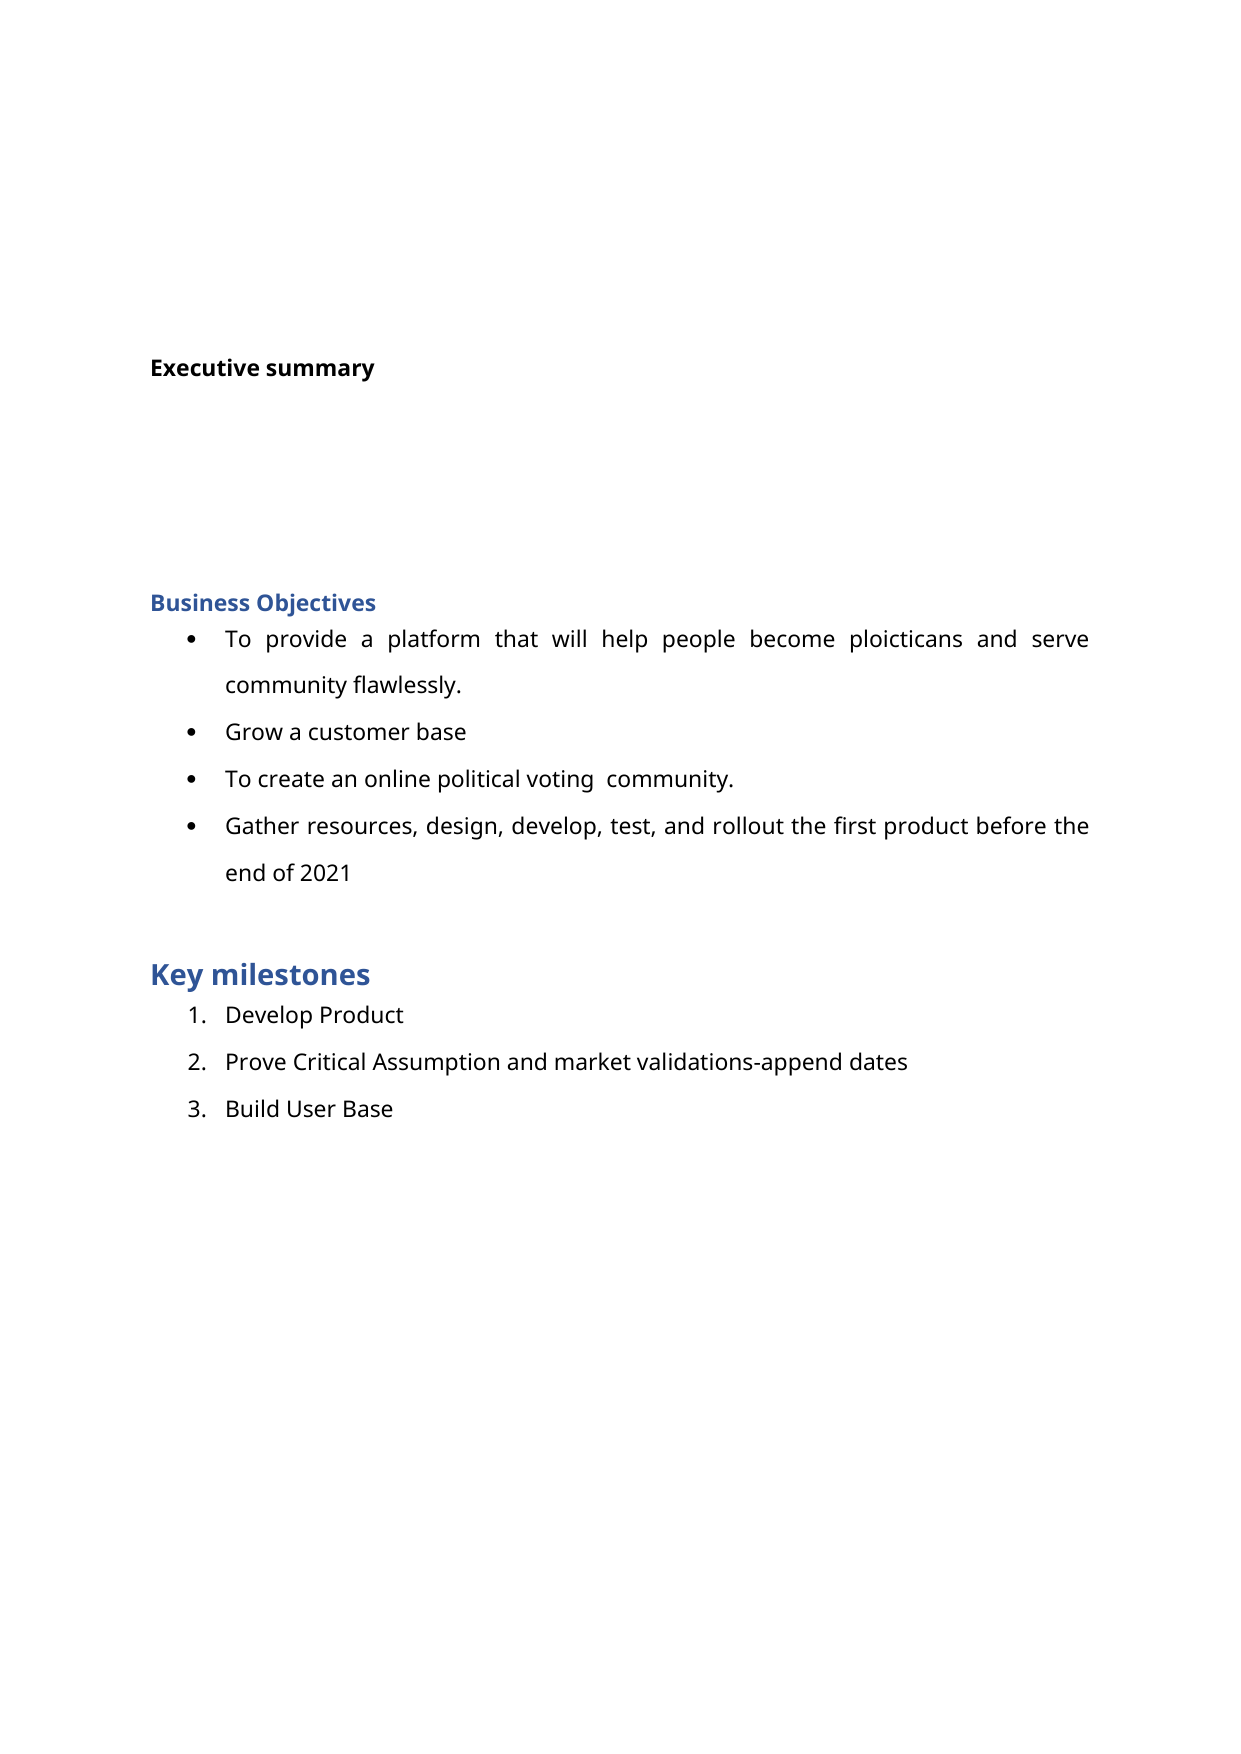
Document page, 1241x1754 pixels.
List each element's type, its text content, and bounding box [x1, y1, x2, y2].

list Build User Base [187, 1093, 1090, 1124]
list Grow a customer base [187, 716, 1090, 748]
list Prove Critical Assumption and market validations-append dates [187, 1046, 1090, 1078]
list To provide a platform that will help people become ploicticans and serve community flawlessly. [187, 623, 1090, 701]
list Develop Product [187, 999, 1090, 1031]
subtitle Business Objectives [150, 587, 1090, 618]
subtitle Key milestones [150, 954, 1090, 993]
list To create an online political voting community. [187, 763, 1090, 794]
text Executive summary [150, 352, 1090, 383]
list Gather resources, design, develop, test, and rollout the first product before the end of 2021 [187, 810, 1090, 888]
